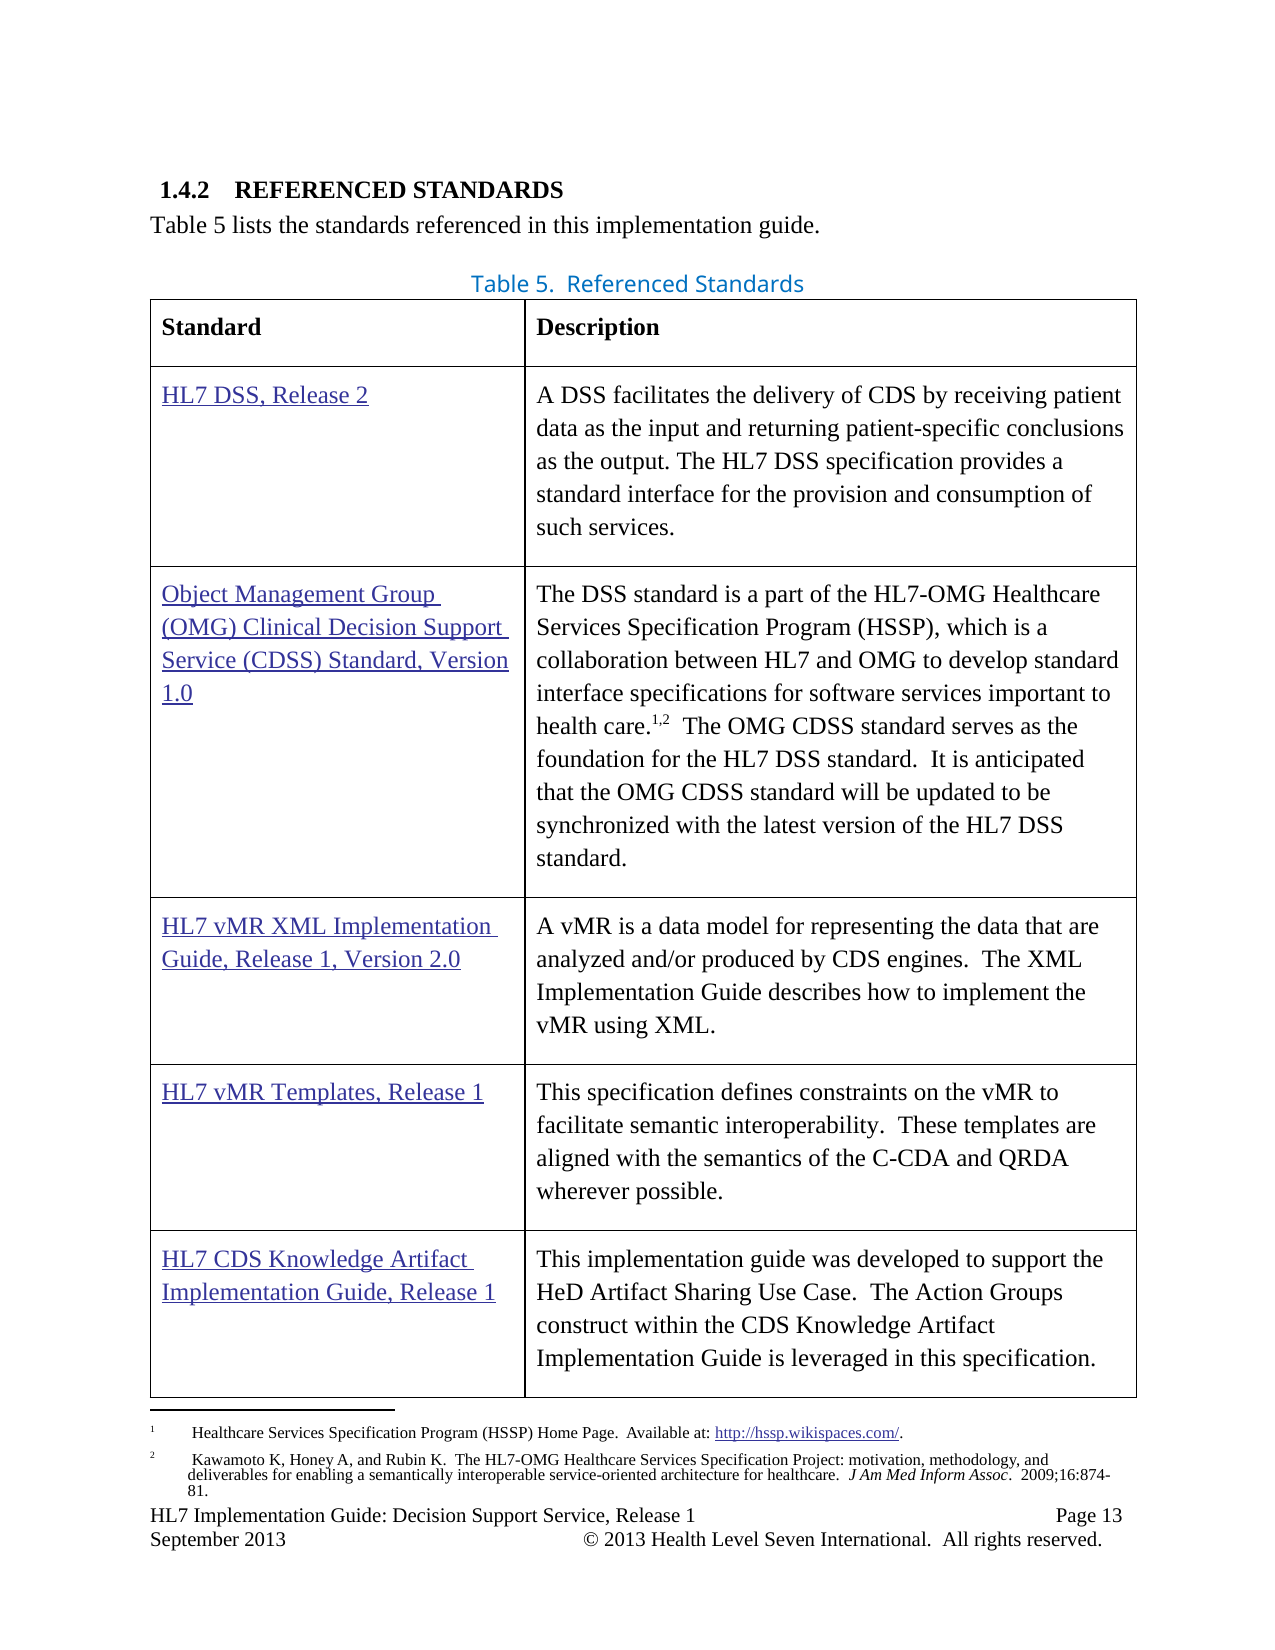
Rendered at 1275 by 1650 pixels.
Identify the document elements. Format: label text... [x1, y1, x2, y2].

table_cell A DSS facilitates the delivery of CDS by receiving patient data as the input and returning patient-specific conclusions as the output. The HL7 DSS specification provides a standard interface for the provision and consumption of such services. [526, 367, 1136, 566]
table_cell HL7 vMR XML Implementation Guide, Release 1, Version 2.0 [151, 898, 524, 1064]
table_cell A vMR is a data model for representing the data that are analyzed and/or produced by CDS engines. The XML Implementation Guide describes how to implement the vMR using XML. [526, 898, 1136, 1064]
text Table 5 lists the standards referenced in this implementation guide. [150, 210, 1125, 239]
table_cell This specification defines constraints on the vMR to facilitate semantic interoperability. These templates are aligned with the semantics of the C-CDA and QRDA wherever possible. [526, 1065, 1136, 1230]
table_cell HL7 DSS, Release 2 [151, 367, 524, 566]
text Table 5. Referenced Standards [150, 267, 1125, 299]
table_cell HL7 vMR Templates, Release 1 [151, 1065, 524, 1230]
table_cell HL7 CDS Knowledge Artifact Implementation Guide, Release 1 [151, 1231, 524, 1397]
table_header Description [526, 300, 1136, 366]
subtitle Referenced Standards [159, 175, 1125, 204]
table_cell Object Management Group (OMG) Clinical Decision Support Service (CDSS) Standard, Version 1.0 [151, 567, 524, 897]
table_cell This implementation guide was developed to support the HeD Artifact Sharing Use Case. The Action Groups construct within the CDS Knowledge Artifact Implementation Guide is leveraged in this specification. [526, 1231, 1136, 1397]
table_cell The DSS standard is a part of the HL7-OMG Healthcare Services Specification Program (HSSP), which is a collaboration between HL7 and OMG to develop standard interface specifications for software services important to health care., The OMG CDSS standard serves as the foundation for the HL7 DSS standard. It is anticipated that the OMG CDSS standard will be updated to be synchronized with the latest version of the HL7 DSS standard. [526, 567, 1136, 897]
table_header Standard [151, 300, 524, 366]
